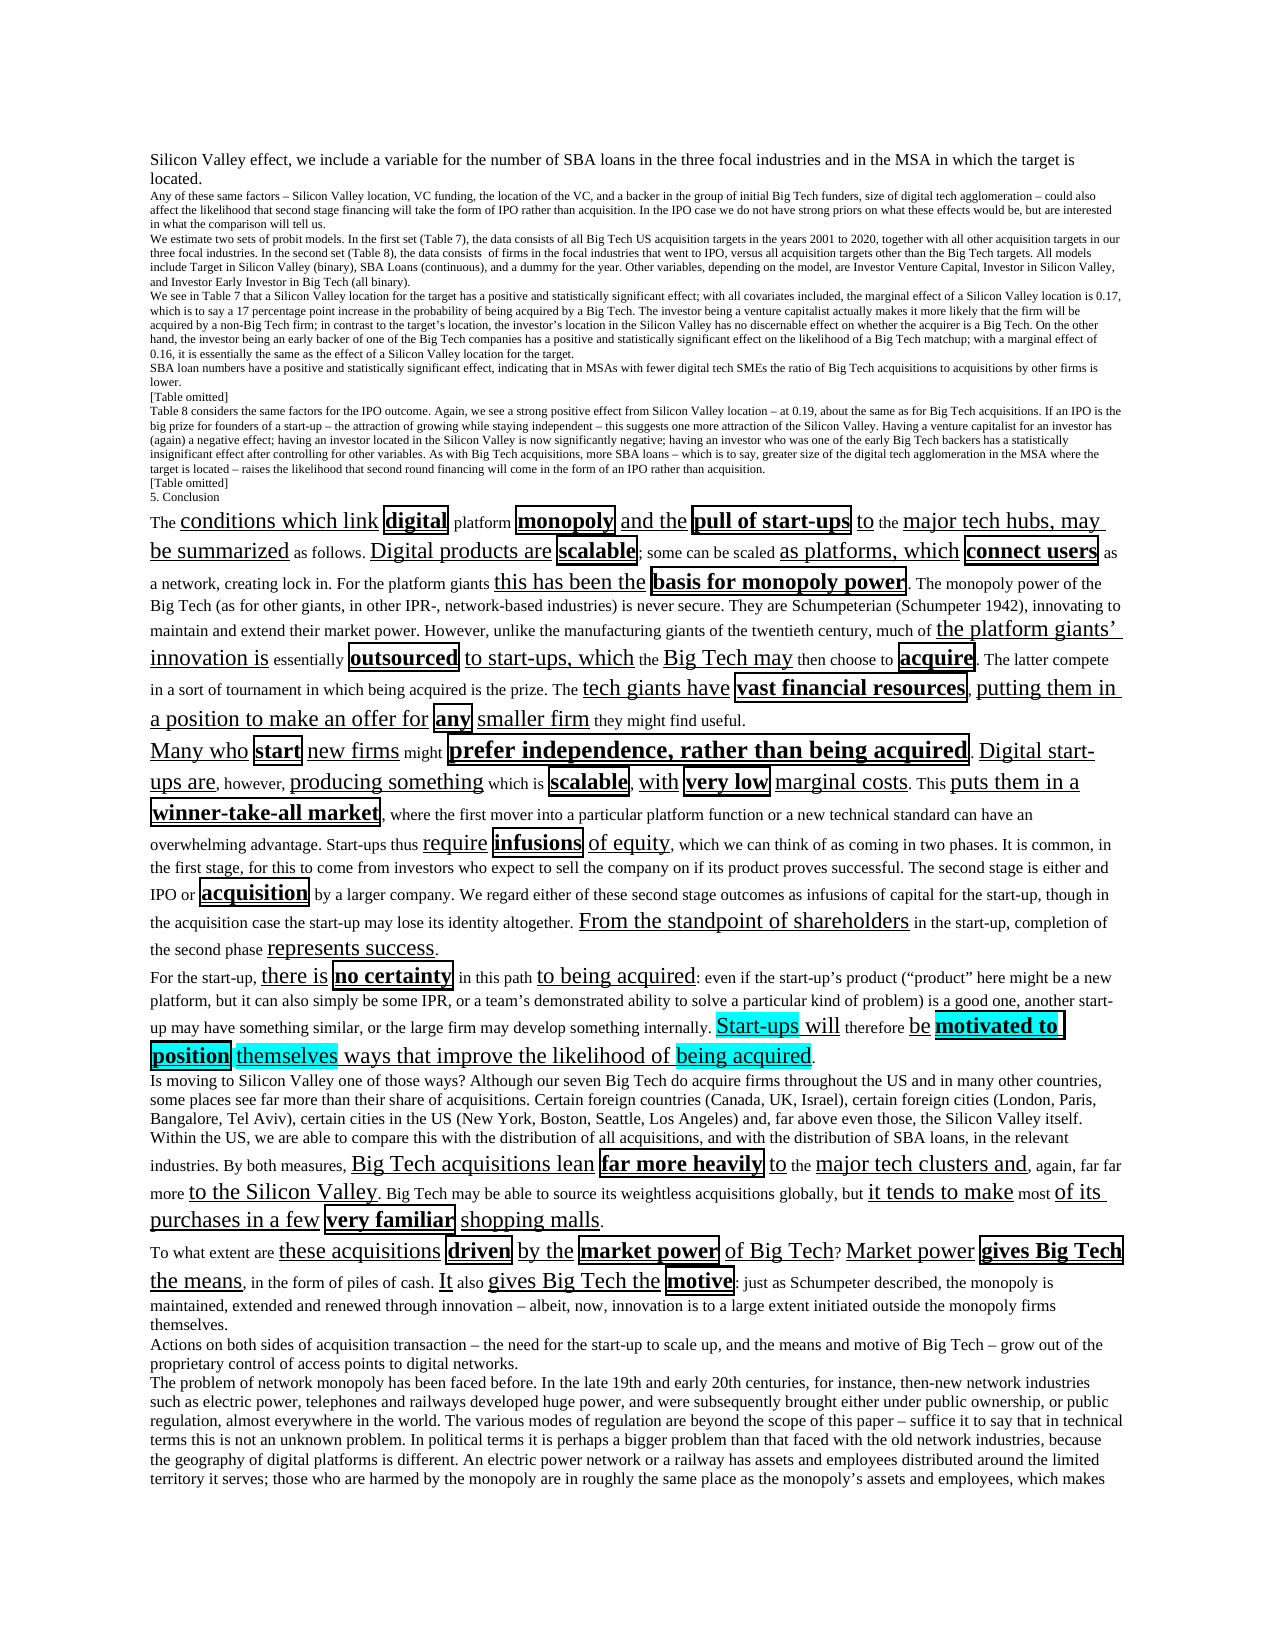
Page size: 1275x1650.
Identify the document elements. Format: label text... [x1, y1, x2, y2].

text SBA loan numbers have a positive and statistically significant effect, indicating that in MSAs with fewer digital tech SMEs the ratio of Big Tech acquisitions to acquisitions by other firms is lower. [150, 361, 1125, 389]
text To what extent are these acquisitions driven by the market power of Big Tech? Market power gives Big Tech the means, in the form of piles of cash. It also gives Big Tech the motive: just as Schumpeter described, the monopoly is maintained, extended and renewed through innovation – albeit, now, innovation is to a large extent initiated outside the monopoly firms themselves. [150, 1235, 1125, 1334]
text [150, 150, 1125, 188]
text Is moving to Silicon Valley one of those ways? Although our seven Big Tech do acquire firms throughout the US and in many other countries, some places see far more than their share of acquisitions. Certain foreign countries (Canada, UK, Israel), certain foreign cities (London, Paris, Bangalore, Tel Aviv), certain cities in the US (New York, Boston, Seattle, Los Angeles) and, far above even those, the Silicon Valley itself. Within the US, we are able to compare this with the distribution of all acquisitions, and with the distribution of SBA loans, in the relevant industries. By both measures, Big Tech acquisitions lean far more heavily to the major tech clusters and, again, far far more to the Silicon Valley. Big Tech may be able to source its weightless acquisitions globally, but it tends to make most of its purchases in a few very familiar shopping malls. [150, 1071, 1125, 1235]
text [Table omitted] [150, 389, 1125, 404]
text Actions on both sides of acquisition transaction – the need for the start-up to scale up, and the means and motive of Big Tech – grow out of the proprietary control of access points to digital networks. [150, 1334, 1125, 1373]
text The conditions which link digital platform monopoly and the pull of start-ups to the major tech hubs, may be summarized as follows. Digital products are scalable; some can be scaled as platforms, which connect users as a network, creating lock in. For the platform giants this has been the basis for monopoly power. The monopoly power of the Big Tech (as for other giants, in other IPR-, network-based industries) is never secure. They are Schumpeterian (Schumpeter 1942), innovating to maintain and extend their market power. However, unlike the manufacturing giants of the twentieth century, much of the platform giants’ innovation is essentially outsourced to start-ups, which the Big Tech may then choose to acquire. The latter compete in a sort of tournament in which being acquired is the prize. The tech giants have vast financial resources, putting them in a position to make an offer for any smaller firm they might find useful. [150, 504, 1125, 733]
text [150, 1373, 1125, 1488]
text For the start-up, there is no certainty in this path to being acquired: even if the start-up’s product (“product” here might be a new platform, but it can also simply be some IPR, or a team’s demonstrated ability to solve a particular kind of problem) is a good one, another start-up may have something similar, or the large firm may develop something internally. Start-ups will therefore be motivated to position themselves ways that improve the likelihood of being acquired. [150, 960, 1125, 1071]
text We estimate two sets of probit models. In the first set (Table 7), the data consists of all Big Tech US acquisition targets in the years 2001 to 2020, together with all other acquisition targets in our three focal industries. In the second set (Table 8), the data consists of firms in the focal industries that went to IPO, versus all acquisition targets other than the Big Tech targets. All models include Target in Silicon Valley (binary), SBA Loans (continuous), and a dummy for the year. Other variables, depending on the model, are Investor Venture Capital, Investor in Silicon Valley, and Investor Early Investor in Big Tech (all binary). [150, 231, 1125, 289]
text [Table omitted] [150, 476, 1125, 490]
text We see in Table 7 that a Silicon Valley location for the target has a positive and statistically significant effect; with all covariates included, the marginal effect of a Silicon Valley location is 0.17, which is to say a 17 percentage point increase in the probability of being acquired by a Big Tech. The investor being a venture capitalist actually makes it more likely that the firm will be acquired by a non-Big Tech firm; in contrast to the target’s location, the investor’s location in the Silicon Valley has no discernable effect on whether the acquirer is a Big Tech. On the other hand, the investor being an early backer of one of the Big Tech companies has a positive and statistically significant effect on the likelihood of a Big Tech matchup; with a marginal effect of 0.16, it is essentially the same as the effect of a Silicon Valley location for the target. [150, 289, 1125, 361]
text 5. Conclusion [150, 490, 1125, 504]
text Any of these same factors – Silicon Valley location, VC funding, the location of the VC, and a backer in the group of initial Big Tech funders, size of digital tech agglomeration – could also affect the likelihood that second stage financing will take the form of IPO rather than acquisition. In the IPO case we do not have strong priors on what these effects would be, but are interested in what the comparison will tell us. [150, 188, 1125, 231]
text Table 8 considers the same factors for the IPO outcome. Again, we see a strong positive effect from Silicon Valley location – at 0.19, about the same as for Big Tech acquisitions. If an IPO is the big prize for founders of a start-up – the attraction of growing while staying independent – this suggests one more attraction of the Silicon Valley. Having a venture capitalist for an investor has (again) a negative effect; having an investor located in the Silicon Valley is now significantly negative; having an investor who was one of the early Big Tech backers has a statistically insignificant effect after controlling for other variables. As with Big Tech acquisitions, more SBA loans – which is to say, greater size of the digital tech agglomeration in the MSA where the target is located – raises the likelihood that second round financing will come in the form of an IPO rather than acquisition. [150, 404, 1125, 476]
text Many who start new firms might prefer independence, rather than being acquired. Digital start-ups are, however, producing something which is scalable, with very low marginal costs. This puts them in a winner-take-all market, where the first mover into a particular platform function or a new technical standard can have an overwhelming advantage. Start-ups thus require infusions of equity, which we can think of as coming in two phases. It is common, in the first stage, for this to come from investors who expect to sell the company on if its product proves successful. The second stage is either and IPO or acquisition by a larger company. We regard either of these second stage outcomes as infusions of capital for the start-up, though in the acquisition case the start-up may lose its identity altogether. From the standpoint of shareholders in the start-up, completion of the second phase represents success. [150, 733, 1125, 960]
